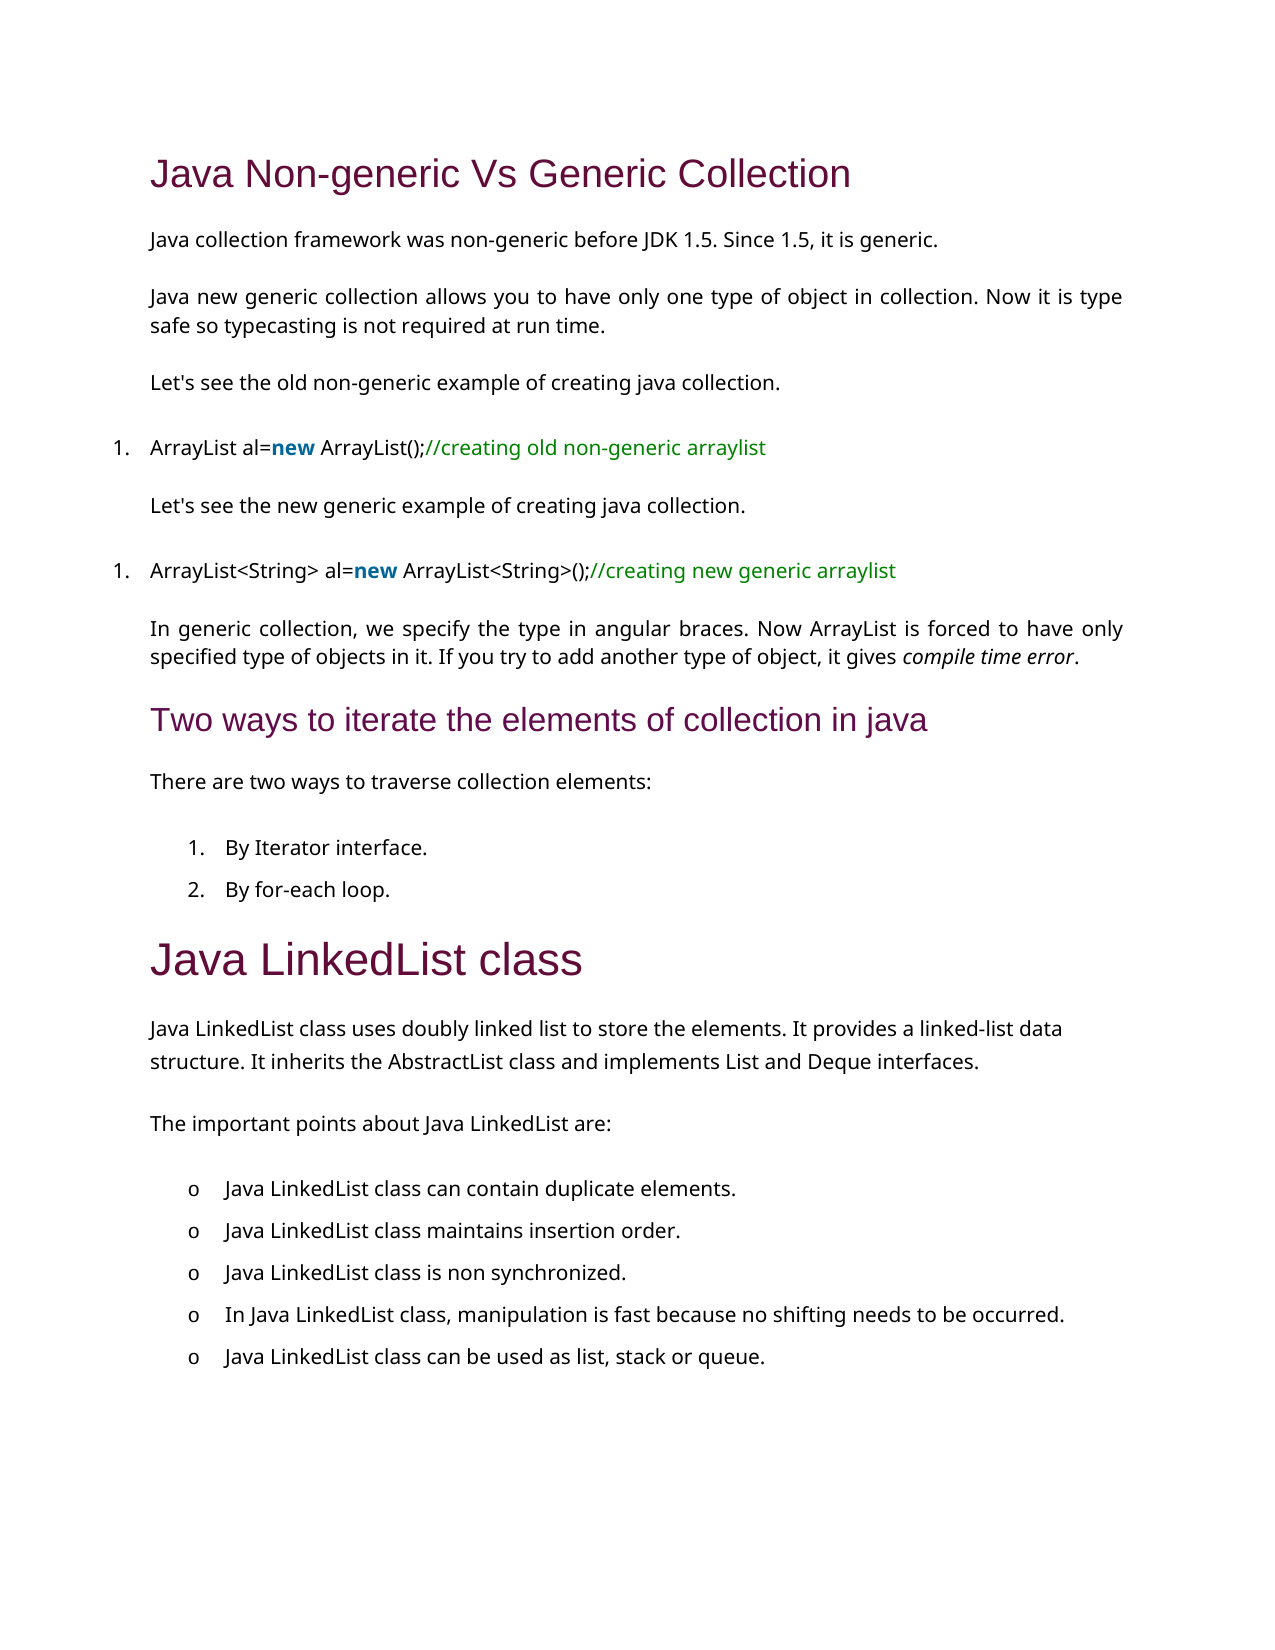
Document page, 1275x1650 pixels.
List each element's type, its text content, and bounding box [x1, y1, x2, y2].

list In Java LinkedList class, manipulation is fast because no shifting needs to be occurred. [187, 1293, 1125, 1329]
text Let's see the new generic example of creating java collection. [150, 491, 1125, 519]
text The important points about Java LinkedList are: [150, 1109, 1125, 1137]
list Java LinkedList class maintains insertion order. [187, 1208, 1125, 1244]
text Java collection framework was non-generic before JDK 1.5. Since 1.5, it is generic. [150, 225, 1125, 253]
text In generic collection, we specify the type in angular braces. Now ArrayList is forced to have only specified type of objects in it. If you try to add another type of object, it gives compile time error. [150, 614, 1125, 671]
subtitle Java Non-generic Vs Generic Collection [150, 150, 1125, 196]
text Java LinkedList class uses doubly linked list to store the elements. It provides a linked-list data structure. It inherits the AbstractList class and implements List and Deque interfaces. [150, 1014, 1125, 1075]
text Java new generic collection allows you to have only one type of object in collection. Now it is type safe so typecasting is not required at run time. [150, 282, 1125, 339]
text Let's see the old non-generic example of creating java collection. [150, 368, 1125, 397]
subtitle Java LinkedList class [150, 932, 1125, 985]
list ArrayList al=new ArrayList();//creating old non-generic arraylist [112, 426, 1125, 462]
list Java LinkedList class can be used as list, stack or queue. [187, 1335, 1125, 1371]
text There are two ways to traverse collection elements: [150, 767, 1125, 796]
list By Iterator interface. [187, 825, 1125, 861]
list ArrayList<String> al=new ArrayList<String>();//creating new generic arraylist [112, 549, 1125, 585]
list Java LinkedList class can contain duplicate elements. [187, 1166, 1125, 1202]
list By for-each loop. [187, 867, 1125, 903]
list Java LinkedList class is non synchronized. [187, 1251, 1125, 1287]
subtitle Two ways to iterate the elements of collection in java [150, 700, 1125, 738]
